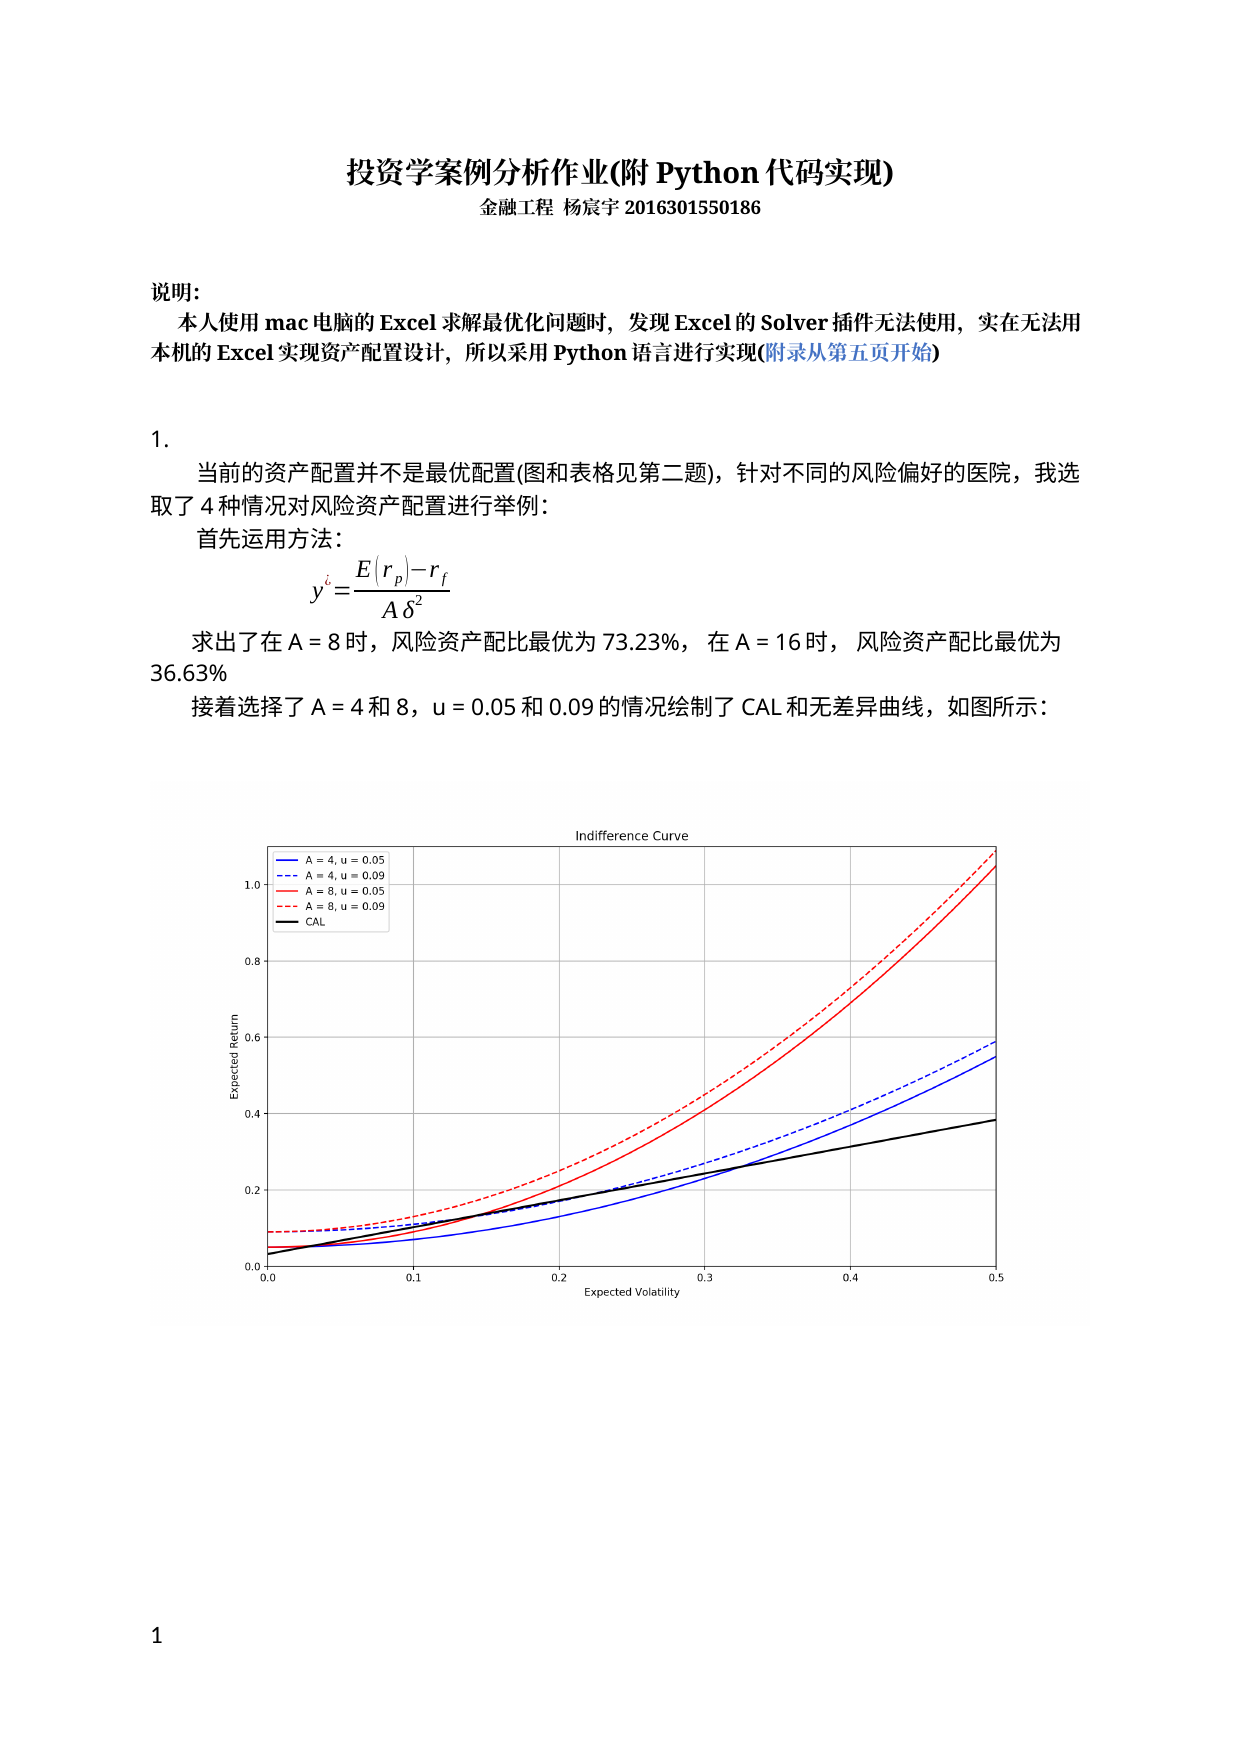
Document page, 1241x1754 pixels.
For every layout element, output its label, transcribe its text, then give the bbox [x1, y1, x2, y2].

picture [150, 781, 1090, 1326]
text 当前的资产配置并不是最优配置(图和表格见第二题)，针对不同的风险偏好的医院，我选取了4种情况对风险资产配置进行举例： [150, 454, 1090, 521]
text 本人使用mac电脑的Excel求解最优化问题时，发现Excel的Solver插件无法使用，实在无法用本机的Excel实现资产配置设计，所以采用Python语言进行实现(附录从第五页开始) [150, 307, 1090, 367]
text 金融工程 杨宸宇 2016301550186 [150, 192, 1090, 220]
text 求出了在A = 8时，风险资产配比最优为73.23%， 在A = 16时， 风险资产配比最优为36.63% [150, 624, 1090, 688]
text 投资学案例分析作业(附Python代码实现) [150, 150, 1090, 192]
text 说明： [150, 277, 1090, 307]
text 1. [150, 423, 1090, 454]
text 接着选择了A = 4和8，u = 0.05和0.09的情况绘制了CAL和无差异曲线，如图所示： [150, 688, 1090, 722]
text 首先运用方法： [150, 521, 1090, 554]
